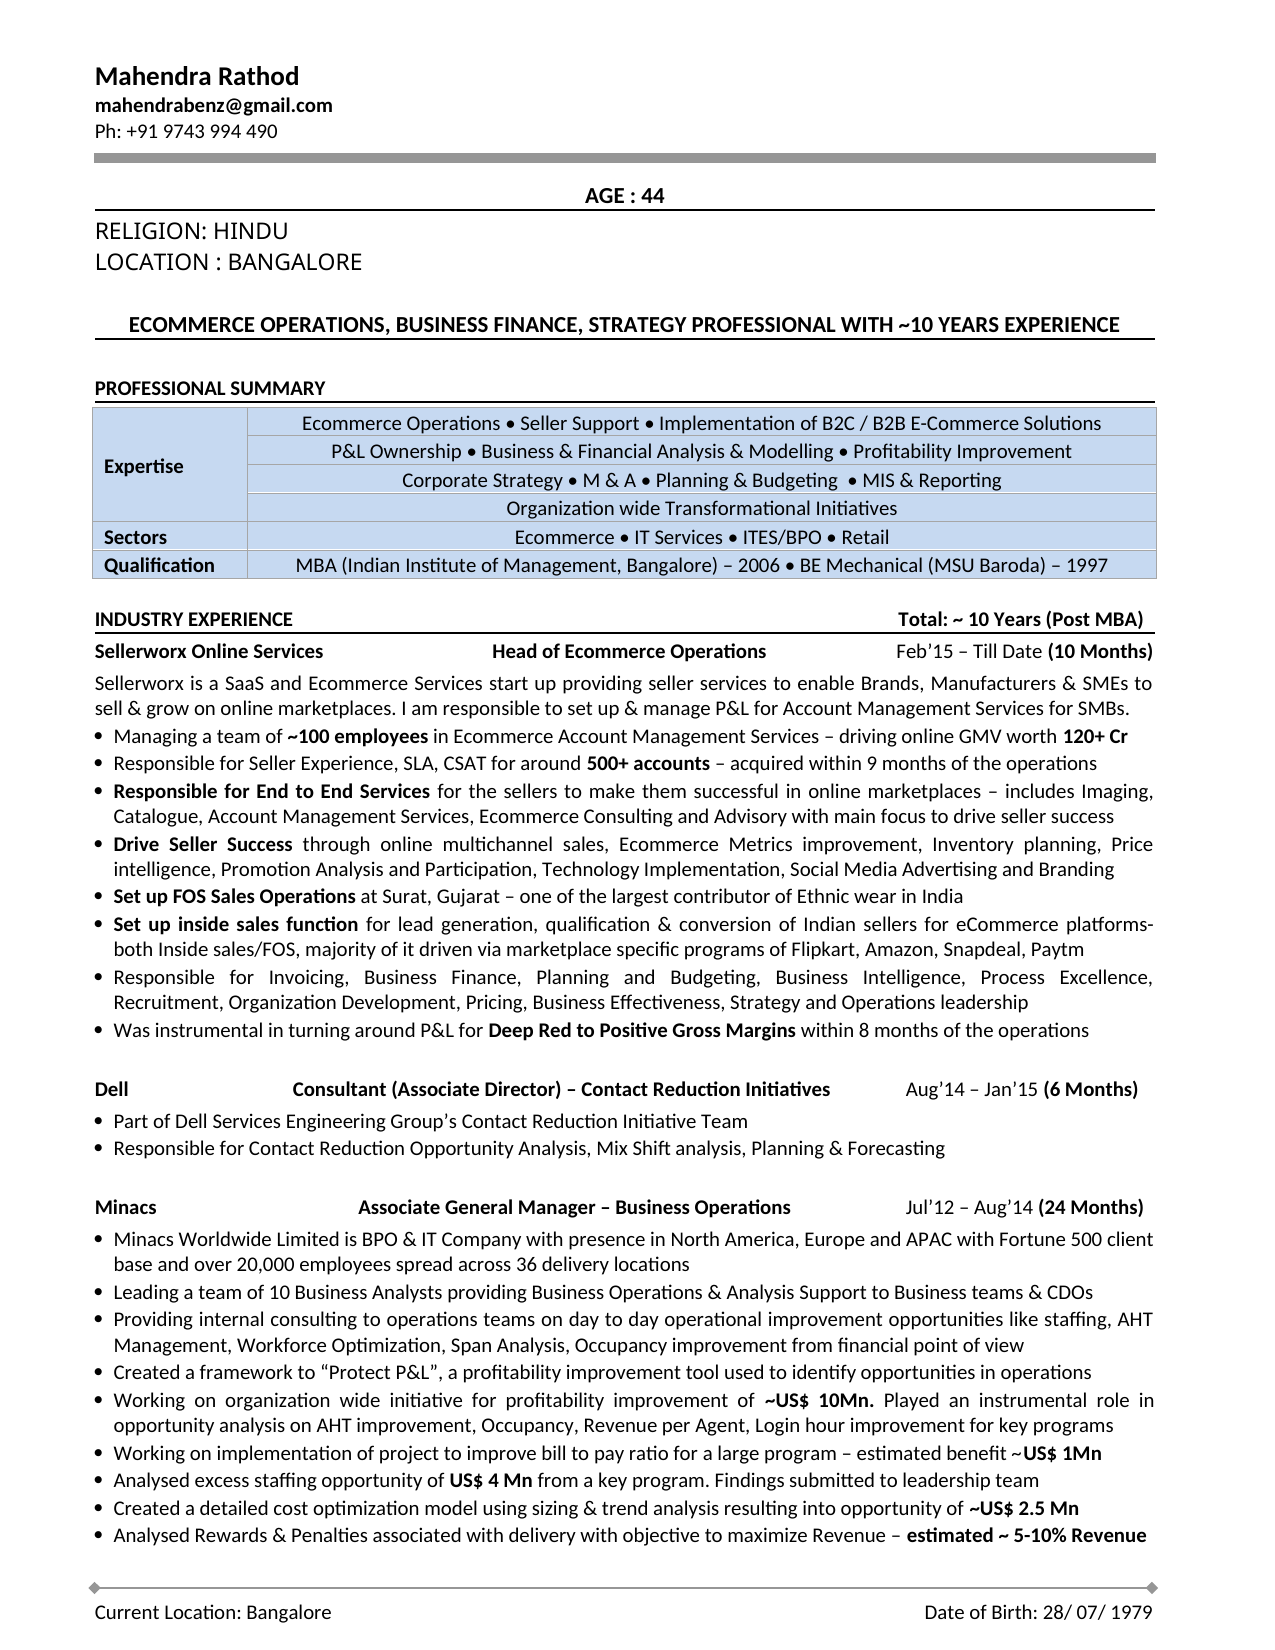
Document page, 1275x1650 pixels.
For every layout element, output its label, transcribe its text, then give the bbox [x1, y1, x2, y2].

list Leading a team of 10 Business Analysts providing Business Operations & Analysis Support to Business teams & CDOs [94, 1279, 1155, 1304]
list Minacs Worldwide Limited is BPO & IT Company with presence in North America, Europe and APAC with Fortune 500 client base and over 20,000 employees spread across 36 delivery locations [94, 1226, 1155, 1277]
list Responsible for Contact Reduction Opportunity Analysis, Mix Shift analysis, Planning & Forecasting [94, 1135, 1155, 1161]
table_header Expertise [93, 408, 247, 521]
list Was instrumental in turning around P&L for Deep Red to Positive Gross Margins within 8 months of the operations [94, 1017, 1155, 1042]
list Working on implementation of project to improve bill to pay ratio for a large program – estimated benefit ~US$ 1Mn [94, 1440, 1155, 1465]
list Analysed Rewards & Penalties associated with delivery with objective to maximize Revenue – estimated ~ 5-10% Revenue [94, 1522, 1155, 1548]
list Managing a team of ~100 employees in Ecommerce Account Management Services – driving online GMV worth 120+ Cr [94, 723, 1155, 748]
text Minacs Associate General Manager – Business Operations Jul’12 – Aug’14 (24 Months) [94, 1194, 1155, 1220]
text Sellerworx Online Services Head of Ecommerce Operations Feb’15 – Till Date (10 Months) [94, 638, 1155, 664]
subtitle ECOMMERCE OPERATIONS, BUSINESS FINANCE, STRATEGY PROFESSIONAL WITH ~10 YEARS EXPERIENCE [94, 310, 1155, 340]
list Responsible for End to End Services for the sellers to make them successful in online marketplaces – includes Imaging, Catalogue, Account Management Services, Ecommerce Consulting and Advisory with main focus to drive seller success [94, 778, 1155, 829]
table_cell Sectors [93, 522, 247, 549]
text RELIGION: HINDU [94, 215, 1155, 246]
subtitle AGE : 44 [94, 181, 1155, 211]
table_header Ecommerce Operations • Seller Support • Implementation of B2C / B2B E-Commerce Solutions [248, 408, 1156, 435]
table_cell Corporate Strategy • M & A • Planning & Budgeting • MIS & Reporting [248, 465, 1156, 492]
list Analysed excess staffing opportunity of US$ 4 Mn from a key program. Findings submitted to leadership team [94, 1467, 1155, 1493]
table_cell Organization wide Transformational Initiatives [248, 494, 1156, 521]
list Responsible for Seller Experience, SLA, CSAT for around 500+ accounts – acquired within 9 months of the operations [94, 750, 1155, 776]
text Sellerworx is a SaaS and Ecommerce Services start up providing seller services to enable Brands, Manufacturers & SMEs to sell & grow on online marketplaces. I am responsible to set up & manage P&L for Account Management Services for SMBs. [94, 670, 1155, 721]
list Providing internal consulting to operations teams on day to day operational improvement opportunities like staffing, AHT Management, Workforce Optimization, Span Analysis, Occupancy improvement from financial point of view [94, 1307, 1155, 1357]
list Created a detailed cost optimization model using sizing & trend analysis resulting into opportunity of ~US$ 2.5 Mn [94, 1495, 1155, 1520]
table_cell MBA (Indian Institute of Management, Bangalore) – 2006 • BE Mechanical (MSU Baroda) – 1997 [248, 551, 1156, 578]
text LOCATION : BANGALORE [94, 246, 1155, 277]
subtitle INDUSTRY EXPERIENCE Total: ~ 10 Years (Post MBA) [94, 607, 1155, 634]
text Dell Consultant (Associate Director) – Contact Reduction Initiatives Aug’14 – Jan’15 (6 Months) [94, 1076, 1155, 1102]
subtitle PROFESSIONAL SUMMARY [94, 375, 1155, 403]
list Set up FOS Sales Operations at Surat, Gujarat – one of the largest contributor of Ethnic wear in India [94, 884, 1155, 909]
list Created a framework to “Protect P&L”, a profitability improvement tool used to identify opportunities in operations [94, 1359, 1155, 1385]
list Set up inside sales function for lead generation, qualification & conversion of Indian sellers for eCommerce platforms- both Inside sales/FOS, majority of it driven via marketplace specific programs of Flipkart, Amazon, Snapdeal, Paytm [94, 911, 1155, 962]
list Part of Dell Services Engineering Group’s Contact Reduction Initiative Team [94, 1108, 1155, 1133]
table_cell Ecommerce • IT Services • ITES/BPO • Retail [248, 522, 1156, 549]
table_cell Qualification [93, 551, 247, 578]
list Responsible for Invoicing, Business Finance, Planning and Budgeting, Business Intelligence, Process Excellence, Recruitment, Organization Development, Pricing, Business Effectiveness, Strategy and Operations leadership [94, 964, 1155, 1015]
table_cell P&L Ownership • Business & Financial Analysis & Modelling • Profitability Improvement [248, 436, 1156, 464]
list Drive Seller Success through online multichannel sales, Ecommerce Metrics improvement, Inventory planning, Price intelligence, Promotion Analysis and Participation, Technology Implementation, Social Media Advertising and Branding [94, 831, 1155, 882]
list Working on organization wide initiative for profitability improvement of ~US$ 10Mn. Played an instrumental role in opportunity analysis on AHT improvement, Occupancy, Revenue per Agent, Login hour improvement for key programs [94, 1387, 1155, 1438]
